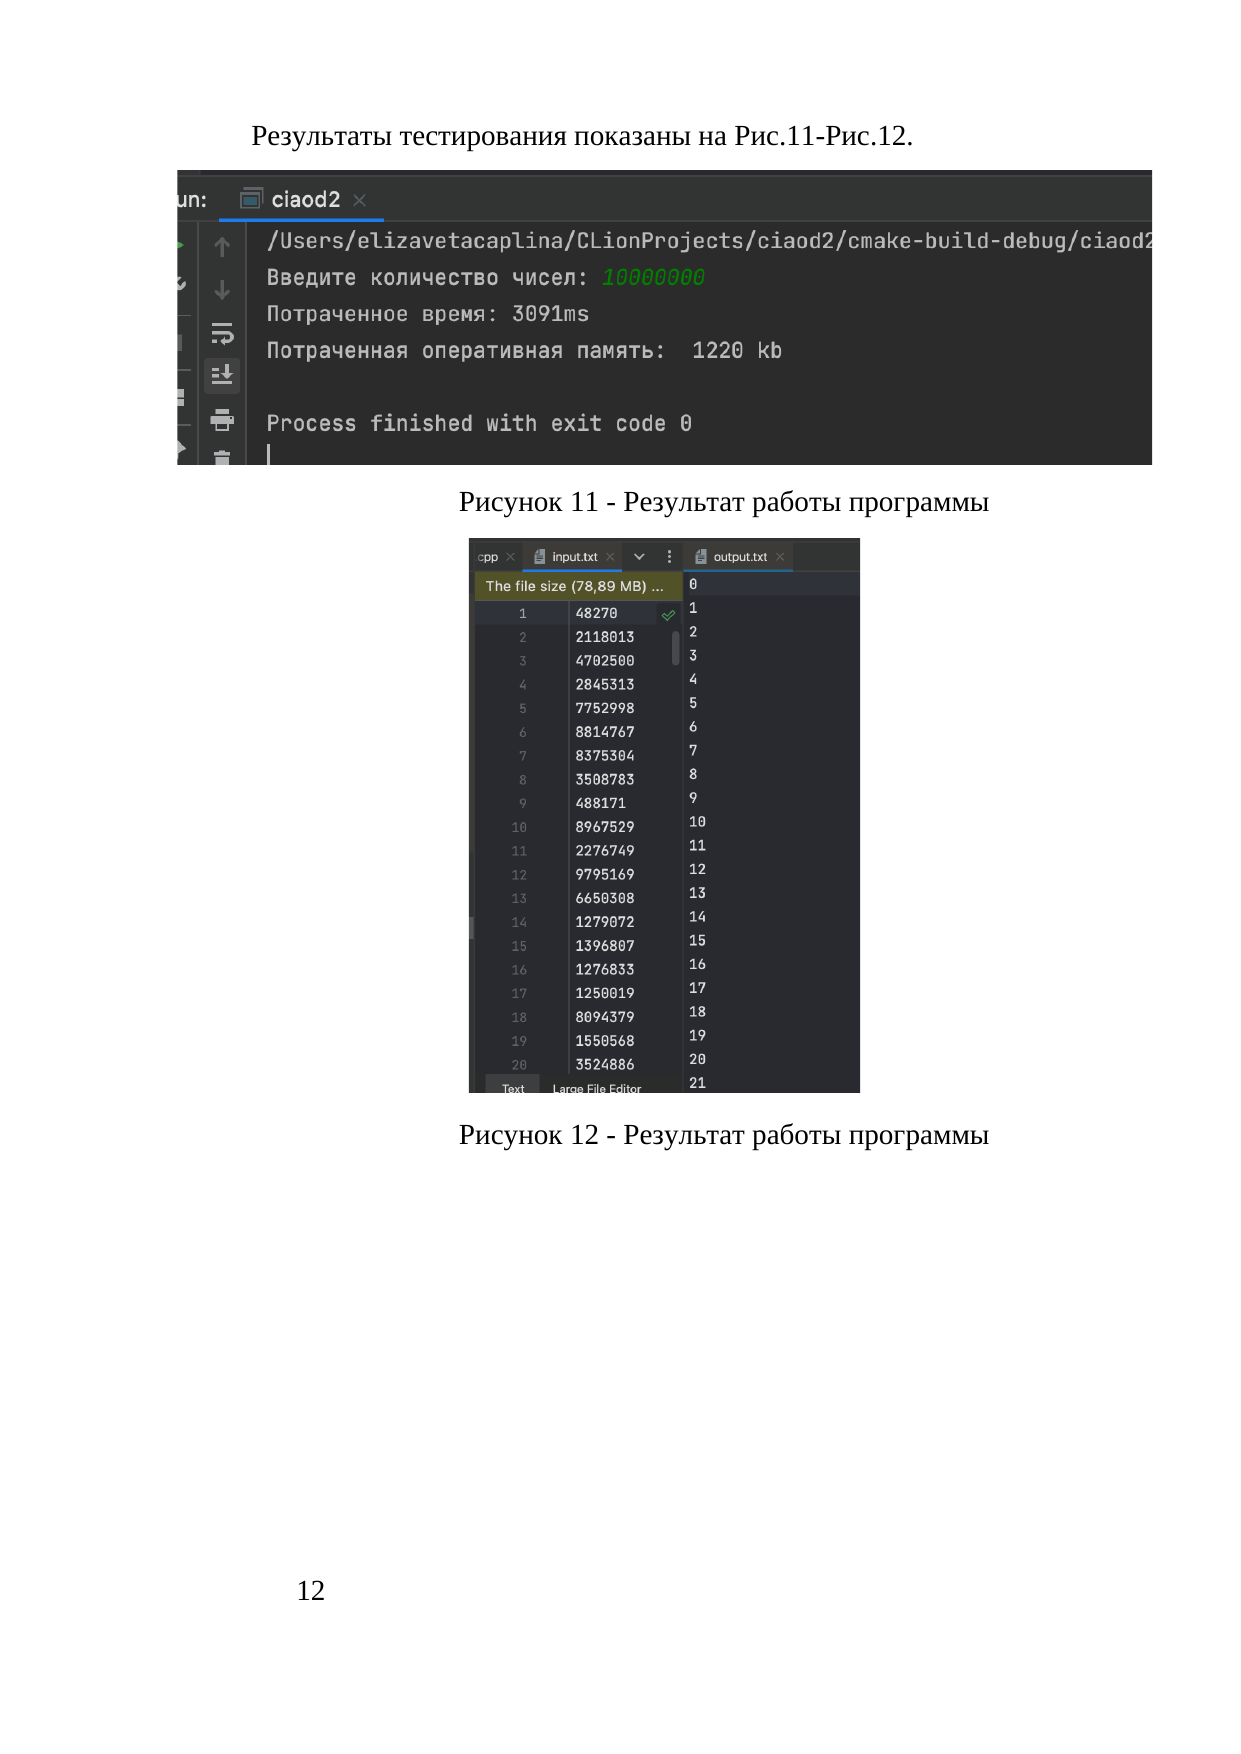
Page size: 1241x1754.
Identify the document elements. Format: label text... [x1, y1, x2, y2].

text Рисунок 12 - Результат работы программы [296, 1117, 1152, 1151]
picture [468, 538, 861, 1093]
text Рисунок 11 - Результат работы программы [296, 484, 1152, 517]
picture [177, 170, 1153, 465]
text Результаты тестирования показаны на Рис.11-Рис.12. [251, 118, 1152, 152]
